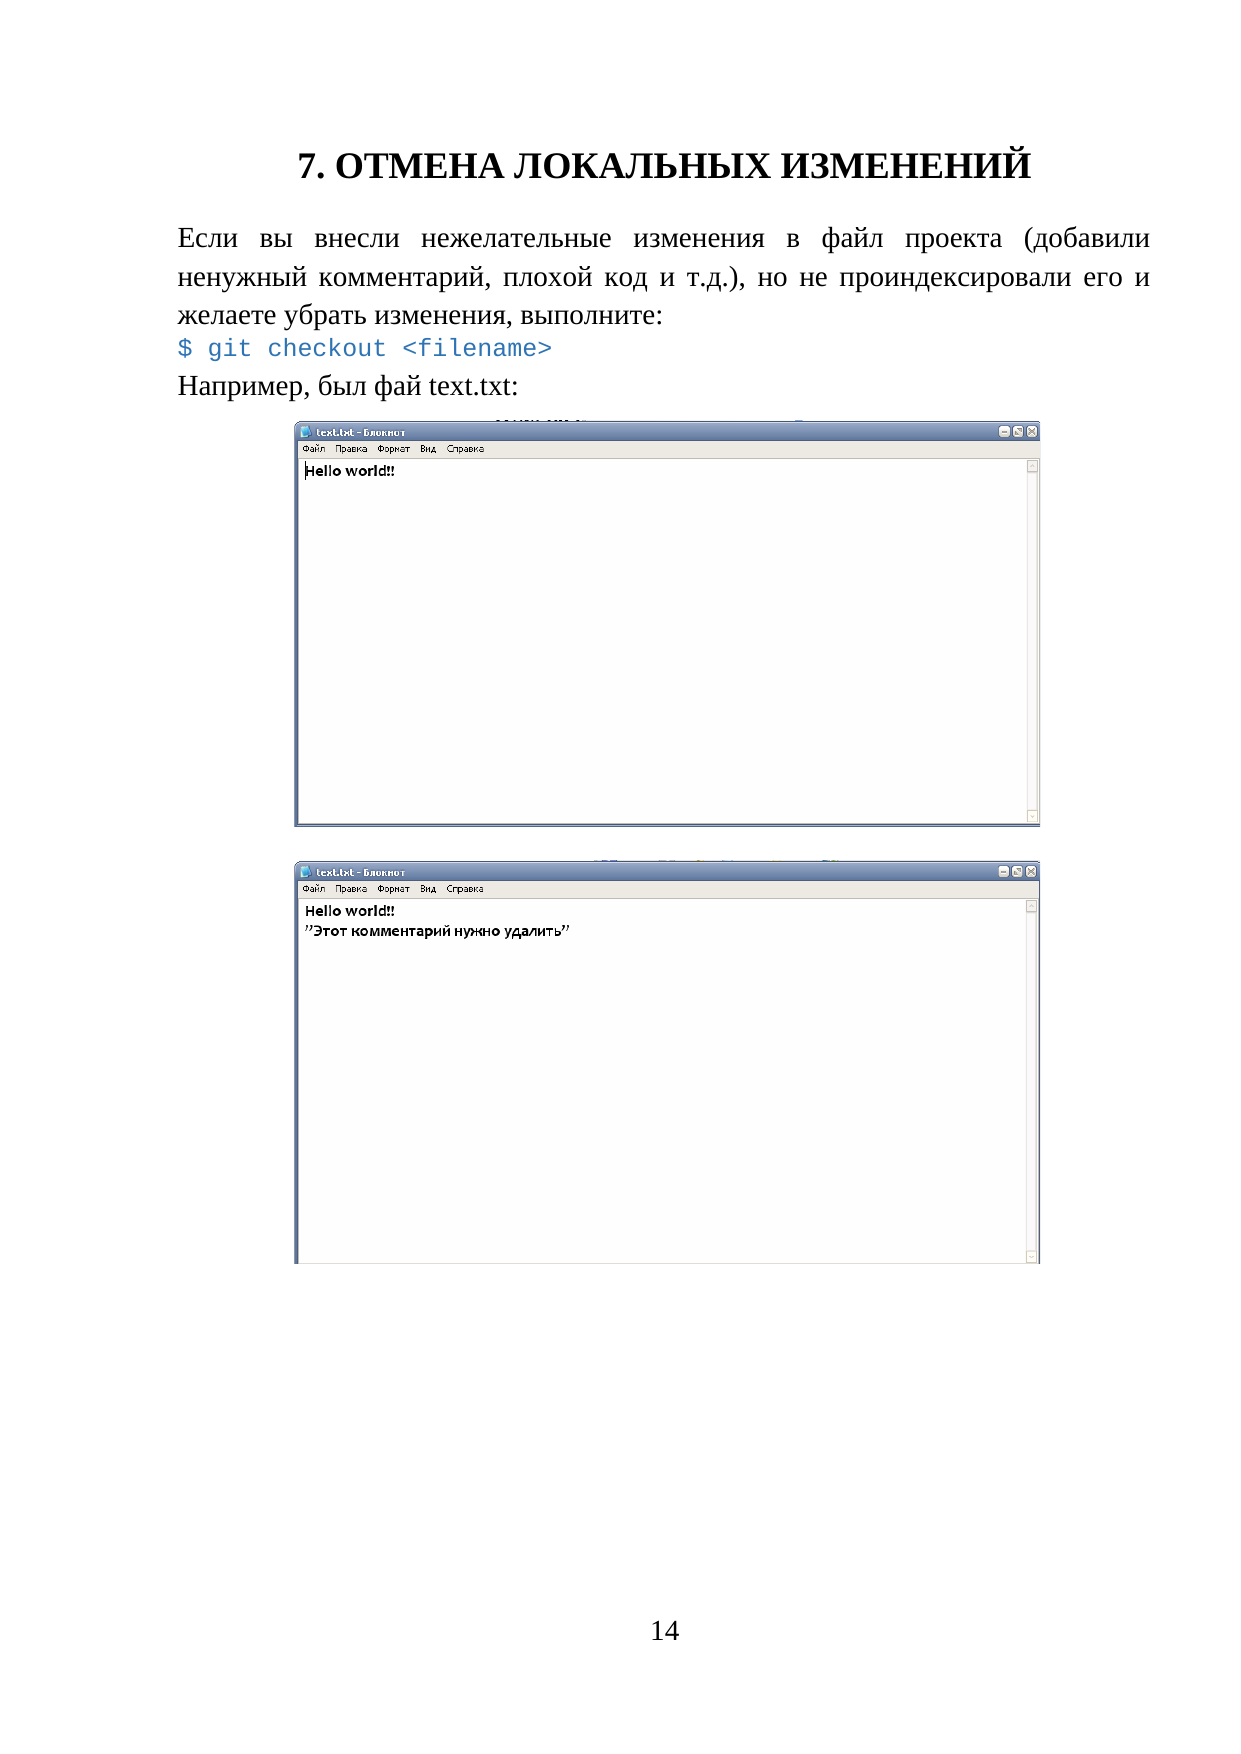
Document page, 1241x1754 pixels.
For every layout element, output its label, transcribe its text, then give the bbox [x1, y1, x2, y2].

list Например, был фай text.txt: [177, 368, 1152, 402]
list $ git checkout <filename> [177, 336, 1152, 364]
picture [294, 860, 1040, 1264]
picture [294, 420, 1040, 827]
list Если вы внесли нежелательные изменения в файл проекта (добавили ненужный комментарий, плохой код и т.д.), но не проиндексировали его и желаете убрать изменения, выполните: [177, 220, 1152, 331]
subtitle Отмена локальных изменений [177, 143, 1152, 186]
